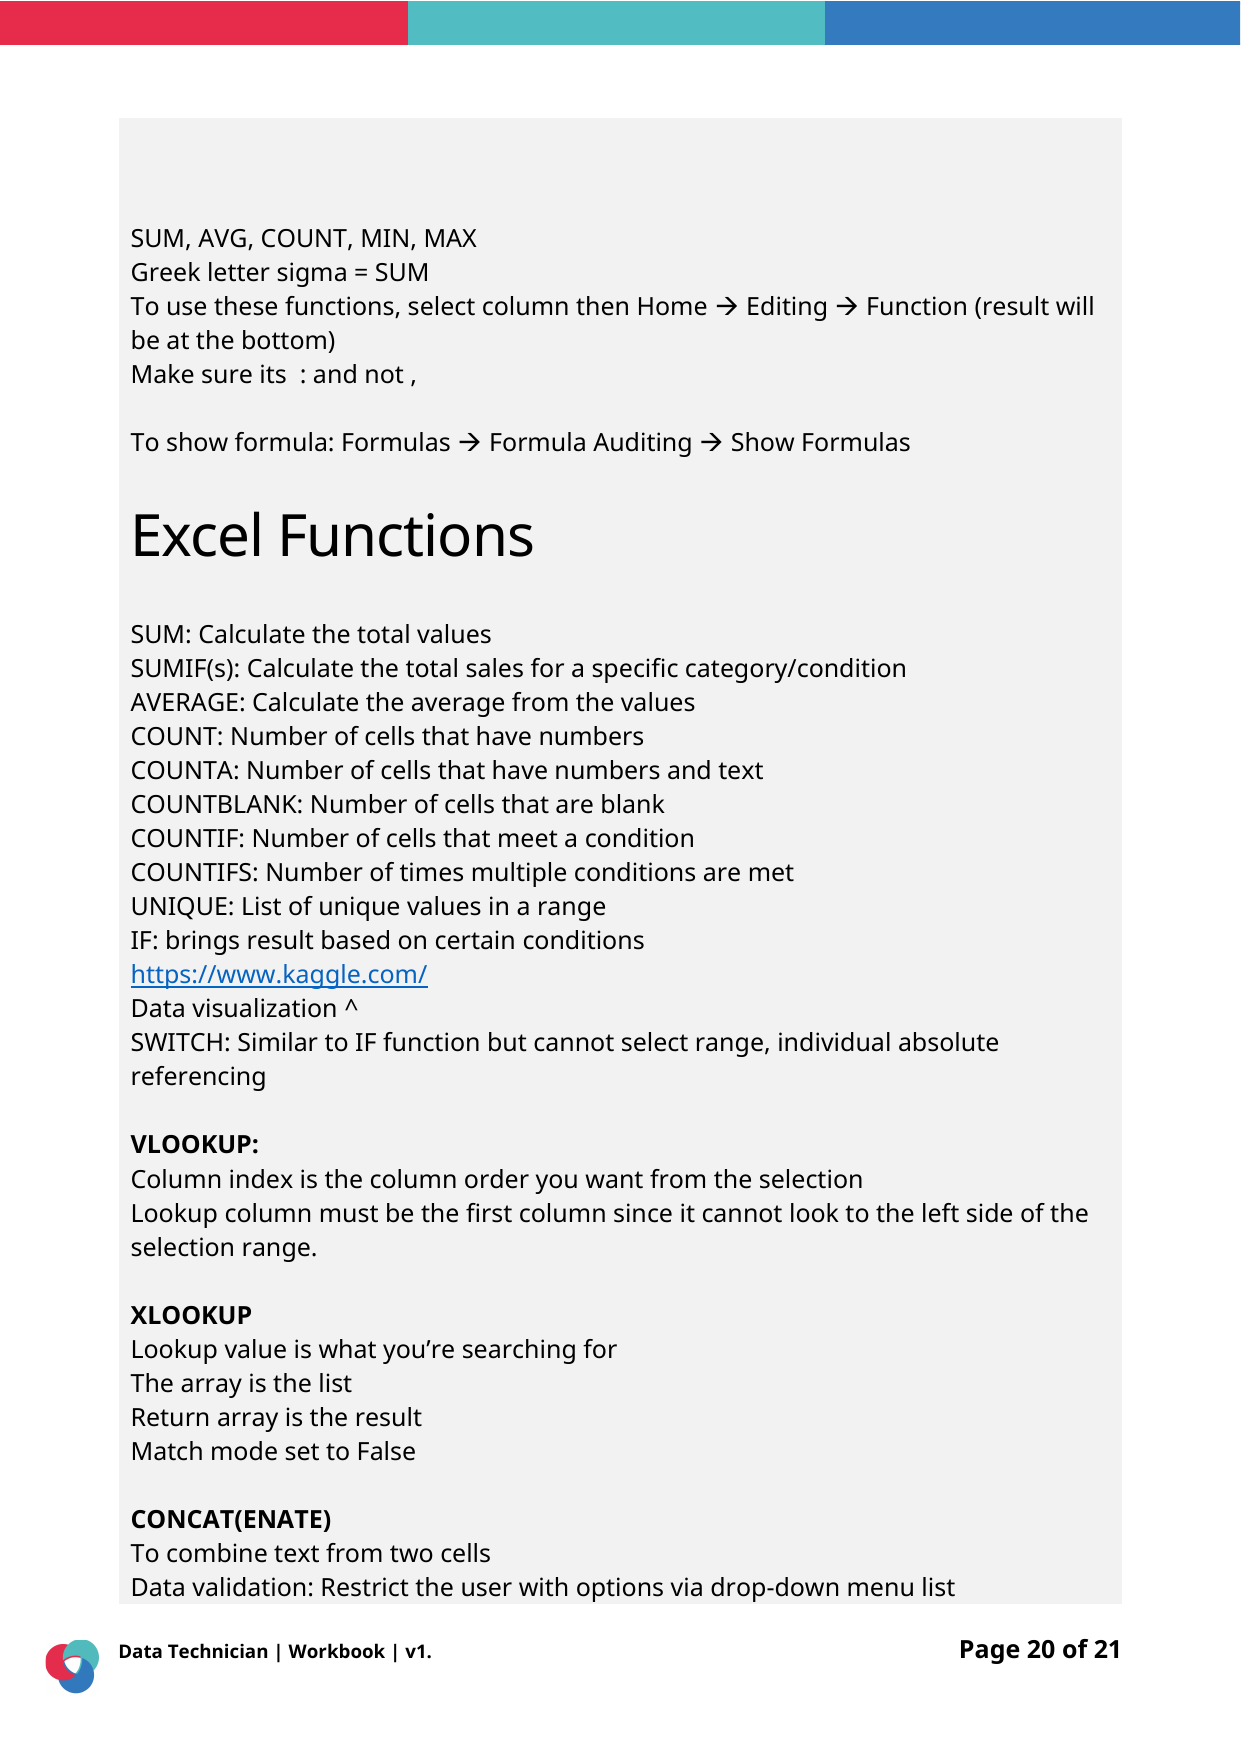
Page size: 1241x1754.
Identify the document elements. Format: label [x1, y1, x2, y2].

table_header [119, 118, 1122, 1604]
picture [45, 1640, 100, 1694]
